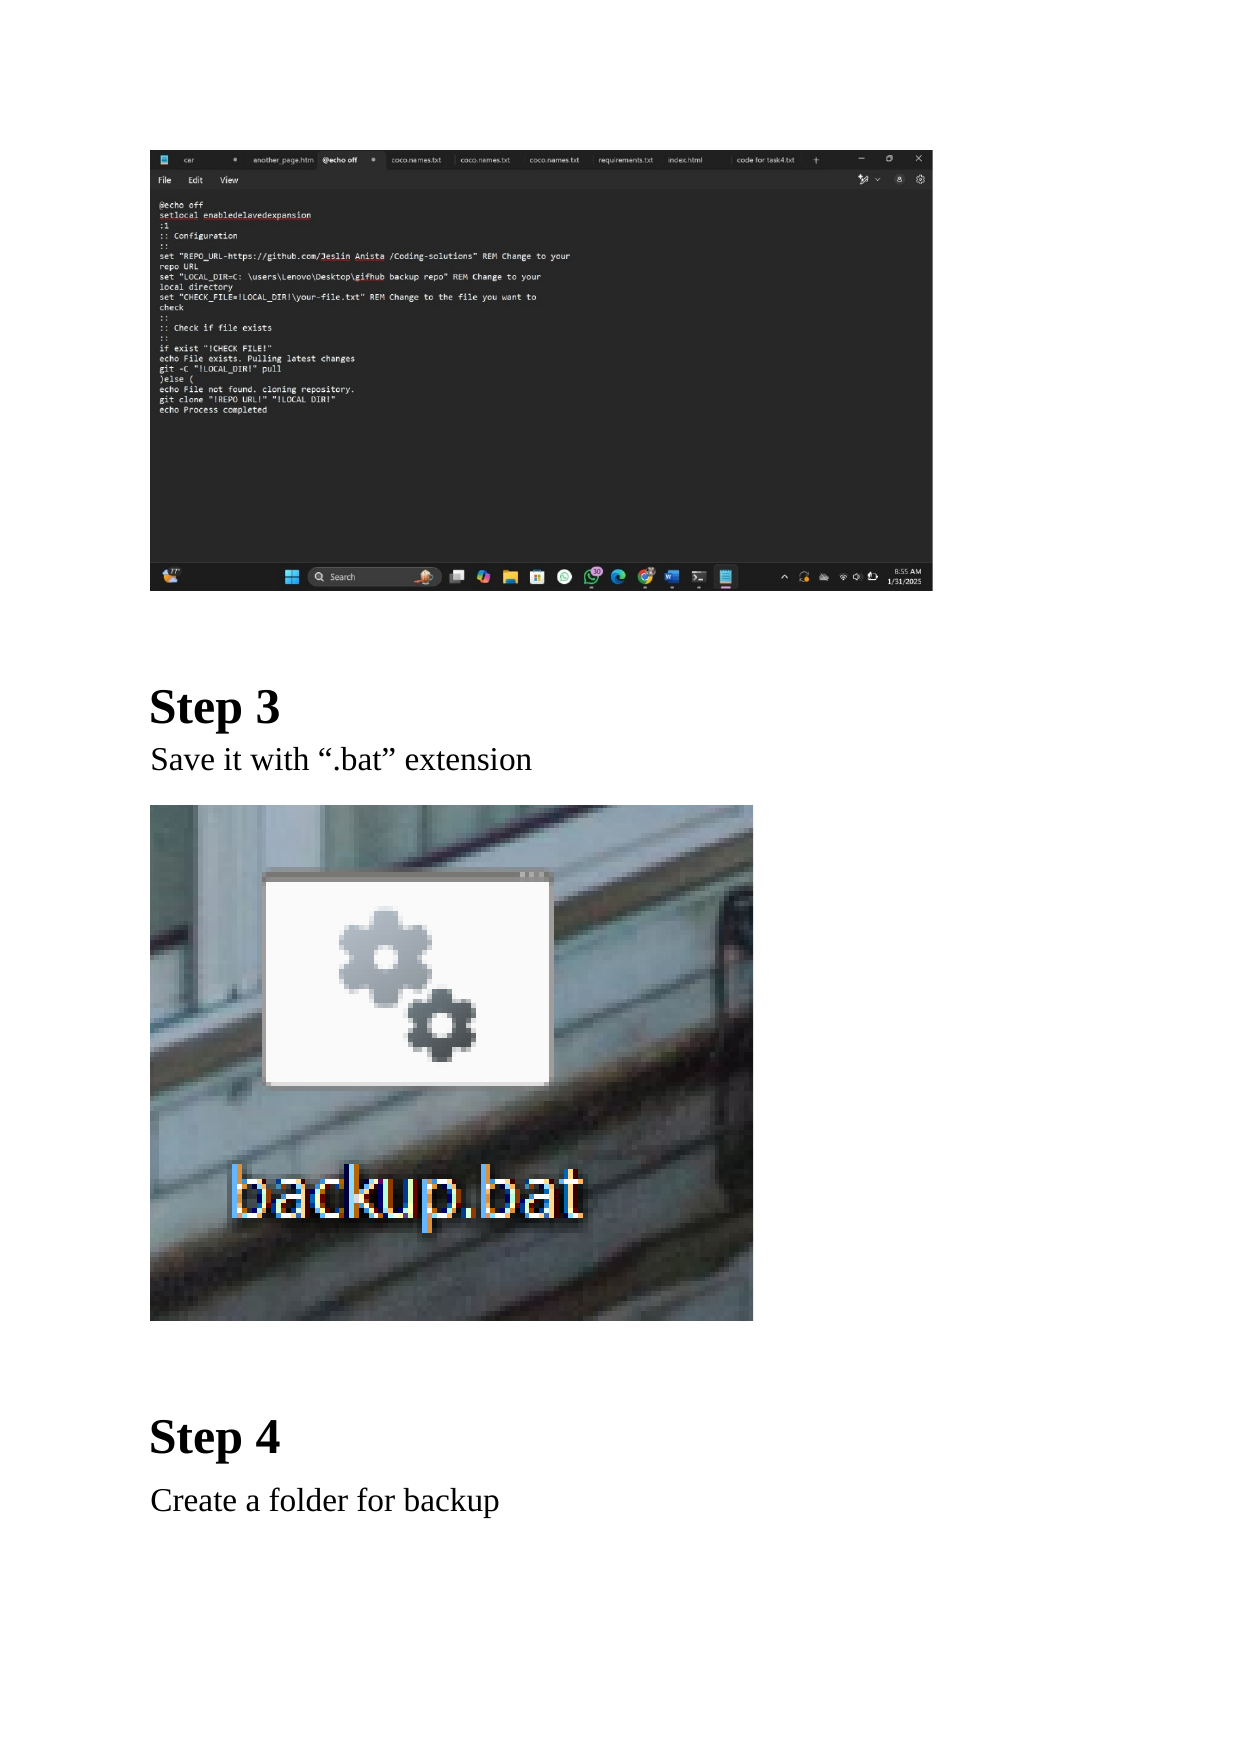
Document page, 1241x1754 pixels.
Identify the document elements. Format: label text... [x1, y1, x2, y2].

subtitle Step 3 [148, 677, 1090, 734]
text Create a folder for backup [150, 1481, 1090, 1519]
text Save it with “.bat” extension [150, 739, 1090, 777]
subtitle Step 4 [148, 1407, 1090, 1464]
picture [150, 150, 933, 591]
picture [150, 805, 754, 1321]
